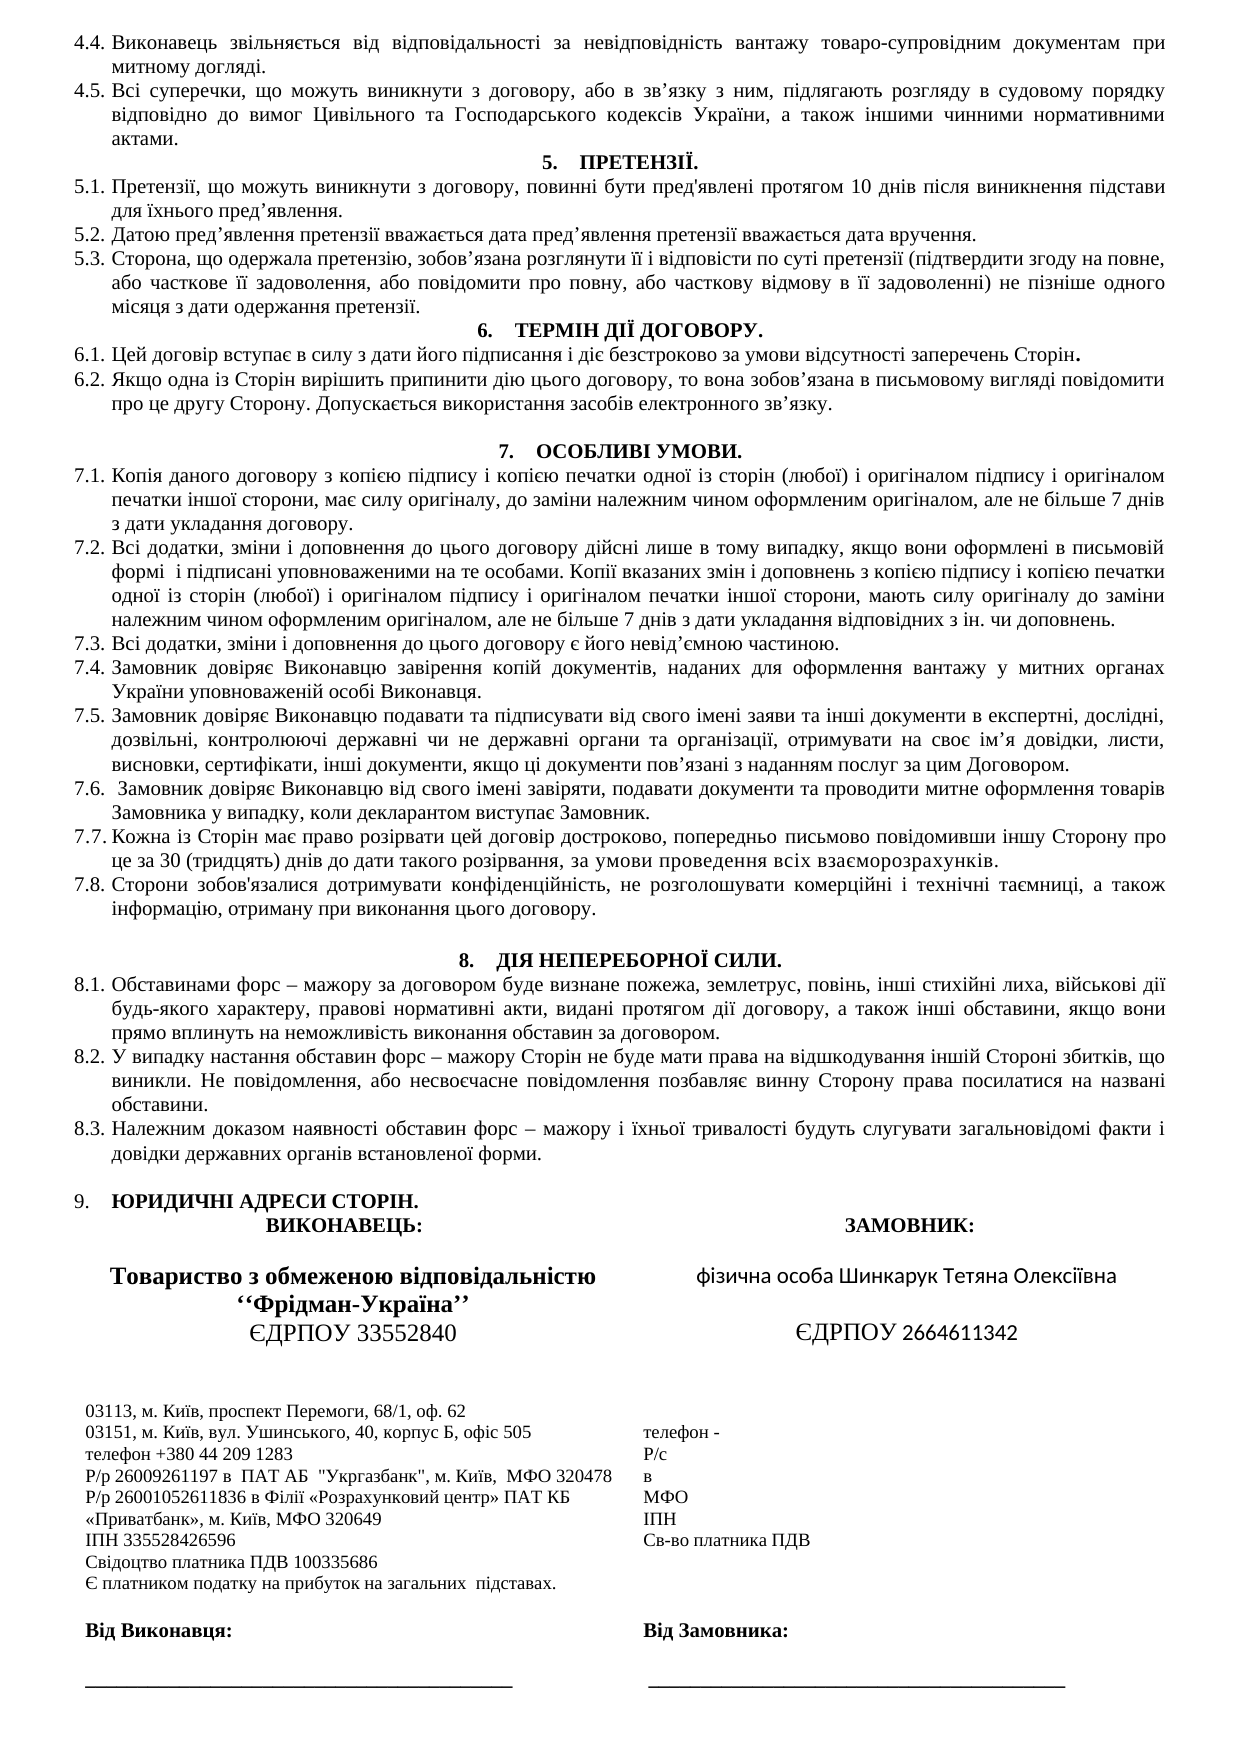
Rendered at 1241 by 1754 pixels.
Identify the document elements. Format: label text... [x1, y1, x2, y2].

table_cell Від Замовника: ________________________________________ [632, 1594, 1181, 1690]
list ЮРИДИЧНІ АДРЕСИ СТОРІН. [74, 1188, 1167, 1213]
table_header Товариство з обмеженою відповідальністю ‘‘Фрідман-Україна’’ ЄДРПОУ 33552840 [74, 1261, 632, 1400]
list Виконавець звільняється від відповідальності за невідповідність вантажу товаро-супровідним документам при митному догляді. [74, 29, 1167, 78]
list ДІЯ НЕПЕРЕБОРНОЇ СИЛИ. [74, 948, 1167, 972]
list Цей договір вступає в силу з дати його підписання і діє безстроково за умови відсутності заперечень Сторін. [74, 342, 1167, 366]
table_header фізична особа Шинкарук Тетяна Олексіївна ЄДРПОУ 2664611342 [632, 1261, 1181, 1400]
list Претензії, що можуть виникнути з договору, повинні бути пред'явлені протягом 10 днів після виникнення підстави для їхнього пред’явлення. [74, 174, 1167, 222]
list Обставинами форс – мажору за договором буде визнане пожежа, землетрус, повінь, інші стихійні лиха, військові дії будь-якого характеру, правові нормативні акти, видані протягом дії договору, а також інші обставини, якщо вони прямо вплинуть на неможливість виконання обставин за договором. [74, 972, 1167, 1044]
list Замовник довіряє Виконавцю завірення копій документів, наданих для оформлення вантажу у митних органах України уповноваженій особі Виконавця. [74, 655, 1167, 703]
list ОСОБЛИВІ УМОВИ. [74, 439, 1167, 463]
list Датою пред’явлення претензії вважається дата пред’явлення претензії вважається дата вручення. [74, 222, 1167, 246]
list У випадку настання обставин форс – мажору Сторін не буде мати права на відшкодування іншій Стороні збитків, що виникли. Не повідомлення, або несвоєчасне повідомлення позбавляє винну Сторону права посилатися на названі обставини. [74, 1044, 1167, 1116]
list Всі додатки, зміни і доповнення до цього договору дійсні лише в тому випадку, якщо вони оформлені в письмовій формі і підписані уповноваженими на те особами. Копії вказаних змін і доповнень з копією підпису і копією печатки одної із сторін (любої) і оригіналом підпису і оригіналом печатки іншої сторони, мають силу оригіналу до заміни належним чином оформленим оригіналом, але не більше 7 днів з дати укладання відповідних з ін. чи доповнень. [74, 535, 1167, 631]
list Всі додатки, зміни і доповнення до цього договору є його невід’ємною частиною. [74, 631, 1167, 655]
table_cell 03113, м. Київ, проспект Перемоги, 68/1, оф. 62 03151, м. Київ, вул. Ушинського, 40, корпус Б, офіс 505 телефон +380 44 209 1283 Р/р 26009261197 в ПАТ АБ "Укргазбанк", м. Київ, МФО 320478 Р/р 26001052611836 в Філії «Розрахунковий центр» ПАТ КБ «Приватбанк», м. Київ, МФО 320649 ІПН 335528426596 Свідоцтво платника ПДВ 100335686 Є платником податку на прибуток на загальних підставах. [74, 1400, 632, 1594]
list Копія даного договору з копією підпису і копією печатки одної із сторін (любої) і оригіналом підпису і оригіналом печатки іншої сторони, має силу оригіналу, до заміни належним чином оформленим оригіналом, але не більше 7 днів з дати укладання договору. [74, 463, 1167, 535]
list Сторона, що одержала претензію, зобов’язана розглянути її і відповісти по суті претензії (підтвердити згоду на повне, або часткове її задоволення, або повідомити про повну, або часткову відмову в її задоволенні) не пізніше одного місяця з дати одержання претензії. [74, 246, 1167, 318]
list Належним доказом наявності обставин форс – мажору і їхньої тривалості будуть слугувати загальновідомі факти і довідки державних органів встановленої форми. [74, 1116, 1167, 1164]
text ВИКОНАВЕЦЬ: ЗАМОВНИК: [74, 1213, 1167, 1237]
list ТЕРМІН ДІЇ ДОГОВОРУ. [74, 318, 1167, 342]
table_cell Від Виконавця: _________________________________________ [74, 1594, 632, 1690]
list Замовник довіряє Виконавцю подавати та підписувати від свого імені заяви та інші документи в експертні, дослідні, дозвільні, контролюючі державні чи не державні органи та організації, отримувати на своє ім’я довідки, листи, висновки, сертифікати, інші документи, якщо ці документи пов’язані з наданням послуг за цим Договором. [74, 703, 1167, 776]
list Замовник довіряє Виконавцю від свого імені завіряти, подавати документи та проводити митне оформлення товарів Замовника у випадку, коли декларантом виступає Замовник. [74, 776, 1167, 824]
list Сторони зобов'язалися дотримувати конфіденційність, не розголошувати комерційні і технічні таємниці, а також інформацію, отриману при виконання цього договору. [74, 872, 1167, 920]
list Всі суперечки, що можуть виникнути з договору, або в зв’язку з ним, підлягають розгляду в судовому порядку відповідно до вимог Цивільного та Господарського кодексів України, а також іншими чинними нормативними актами. [74, 78, 1167, 150]
list Кожна із Сторін має право розірвати цей договір достроково, попередньо письмово повідомивши іншу Сторону про це за 30 (тридцять) днів до дати такого розірвання, за умови проведення всіх взаєморозрахунків. [74, 824, 1167, 872]
list Якщо одна із Сторін вирішить припинити дію цього договору, то вона зобов’язана в письмовому вигляді повідомити про це другу Сторону. Допускається використання засобів електронного зв’язку. [74, 366, 1167, 414]
list ПРЕТЕНЗІЇ. [74, 150, 1167, 174]
table_cell телефон - Р/с в МФО IПН Св-во платника ПДВ [632, 1400, 1181, 1594]
